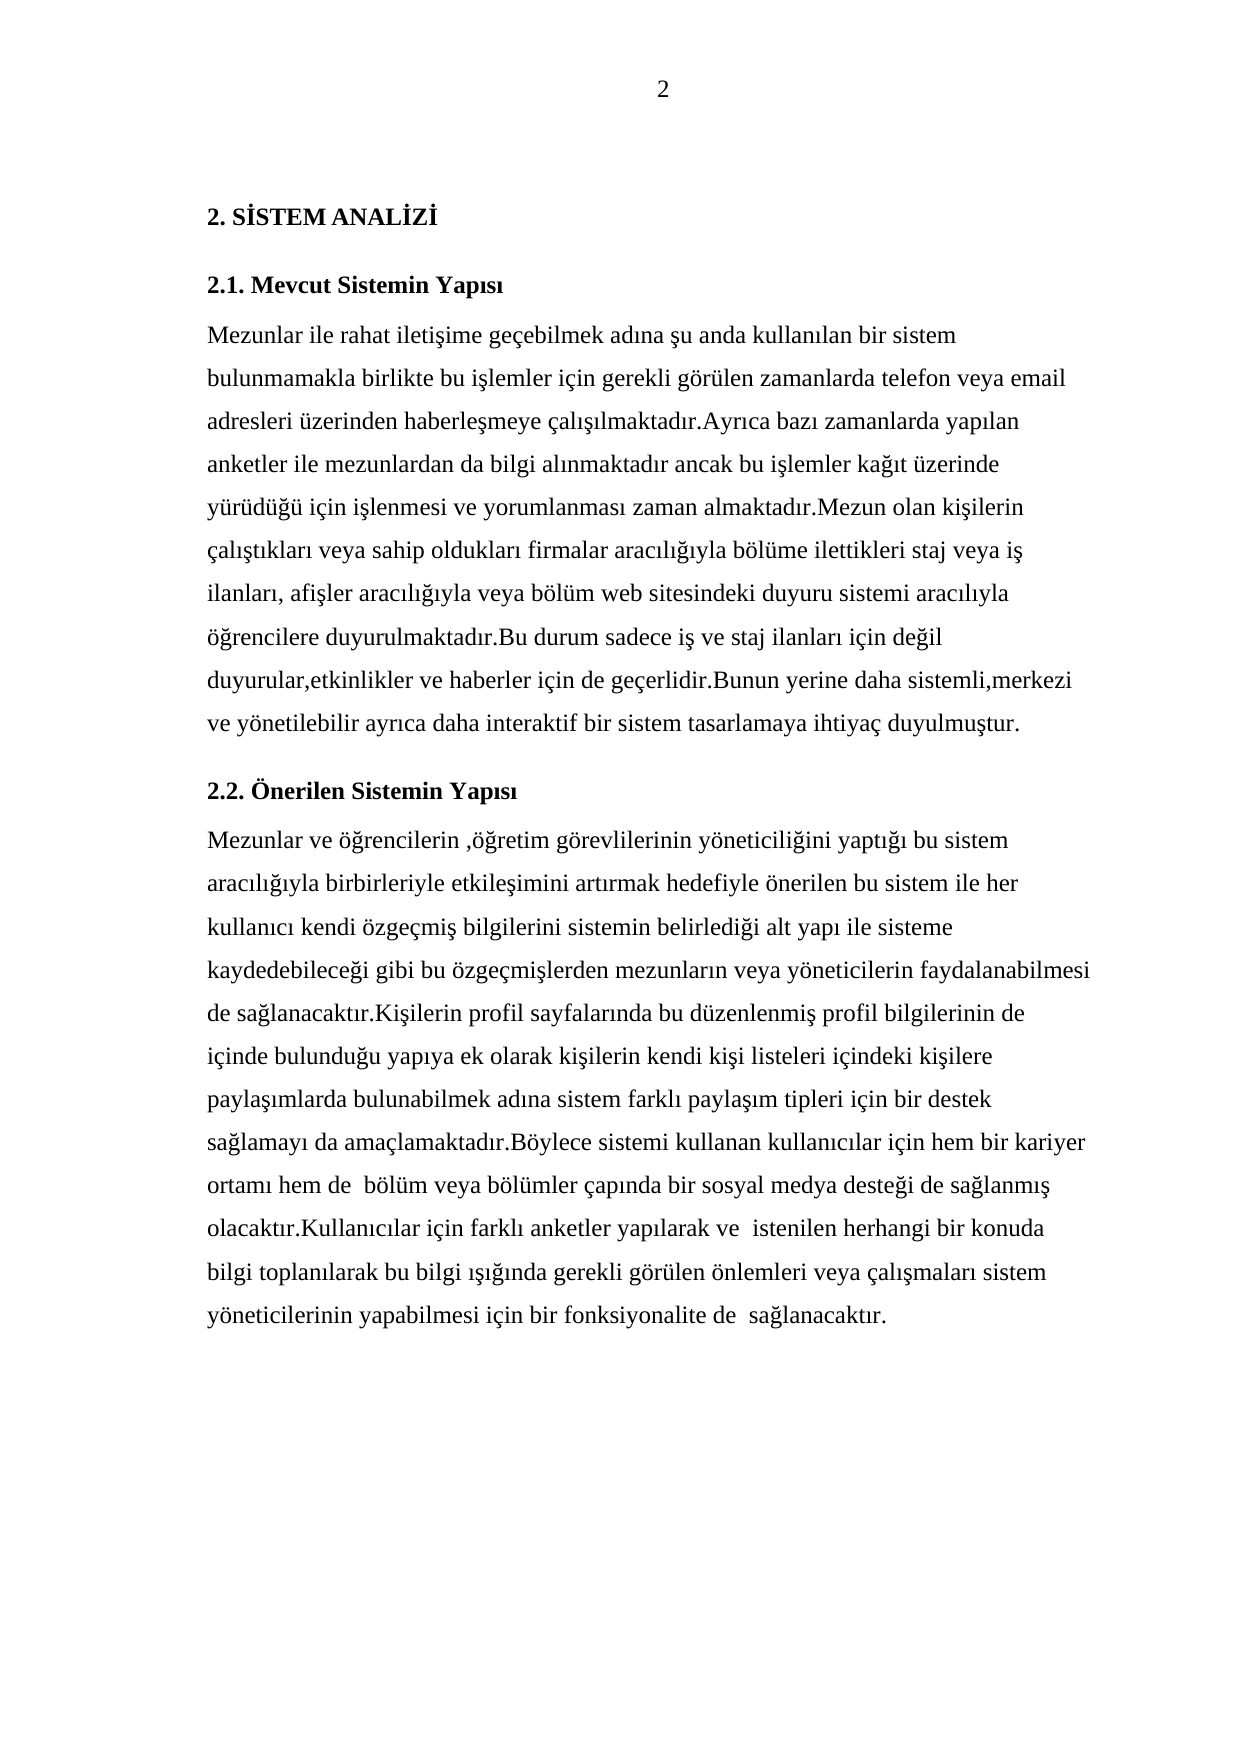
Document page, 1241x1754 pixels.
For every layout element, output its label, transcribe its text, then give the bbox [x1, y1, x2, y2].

text Mezunlar ile rahat iletişime geçebilmek adına şu anda kullanılan bir sistem bulunmamakla birlikte bu işlemler için gerekli görülen zamanlarda telefon veya email adresleri üzerinden haberleşmeye çalışılmaktadır.Ayrıca bazı zamanlarda yapılan anketler ile mezunlardan da bilgi alınmaktadır ancak bu işlemler kağıt üzerinde yürüdüğü için işlenmesi ve yorumlanması zaman almaktadır.Mezun olan kişilerin çalıştıkları veya sahip oldukları firmalar aracılığıyla bölüme ilettikleri staj veya iş ilanları, afişler aracılığıyla veya bölüm web sitesindeki duyuru sistemi aracılıyla öğrencilere duyurulmaktadır.Bu durum sadece iş ve staj ilanları için değil duyurular,etkinlikler ve haberler için de geçerlidir.Bunun yerine daha sistemli,merkezi ve yönetilebilir ayrıca daha interaktif bir sistem tasarlamaya ihtiyaç duyulmuştur. [207, 320, 1092, 737]
subtitle Önerilen Sistemin Yapısı [207, 776, 1092, 805]
subtitle SisTEM ANALİZİ [207, 202, 1092, 231]
text Mezunlar ve öğrencilerin ,öğretim görevlilerinin yöneticiliğini yaptığı bu sistem aracılığıyla birbirleriyle etkileşimini artırmak hedefiyle önerilen bu sistem ile her kullanıcı kendi özgeçmiş bilgilerini sistemin belirlediği alt yapı ile sisteme kaydedebileceği gibi bu özgeçmişlerden mezunların veya yöneticilerin faydalanabilmesi de sağlanacaktır.Kişilerin profil sayfalarında bu düzenlenmiş profil bilgilerinin de içinde bulunduğu yapıya ek olarak kişilerin kendi kişi listeleri içindeki kişilere paylaşımlarda bulunabilmek adına sistem farklı paylaşım tipleri için bir destek sağlamayı da amaçlamaktadır.Böylece sistemi kullanan kullanıcılar için hem bir kariyer ortamı hem de bölüm veya bölümler çapında bir sosyal medya desteği de sağlanmış olacaktır.Kullanıcılar için farklı anketler yapılarak ve istenilen herhangi bir konuda bilgi toplanılarak bu bilgi ışığında gerekli görülen önlemleri veya çalışmaları sistem yöneticilerinin yapabilmesi için bir fonksiyonalite de sağlanacaktır. [207, 825, 1092, 1328]
subtitle Mevcut Sistemin Yapısı [207, 270, 1092, 299]
